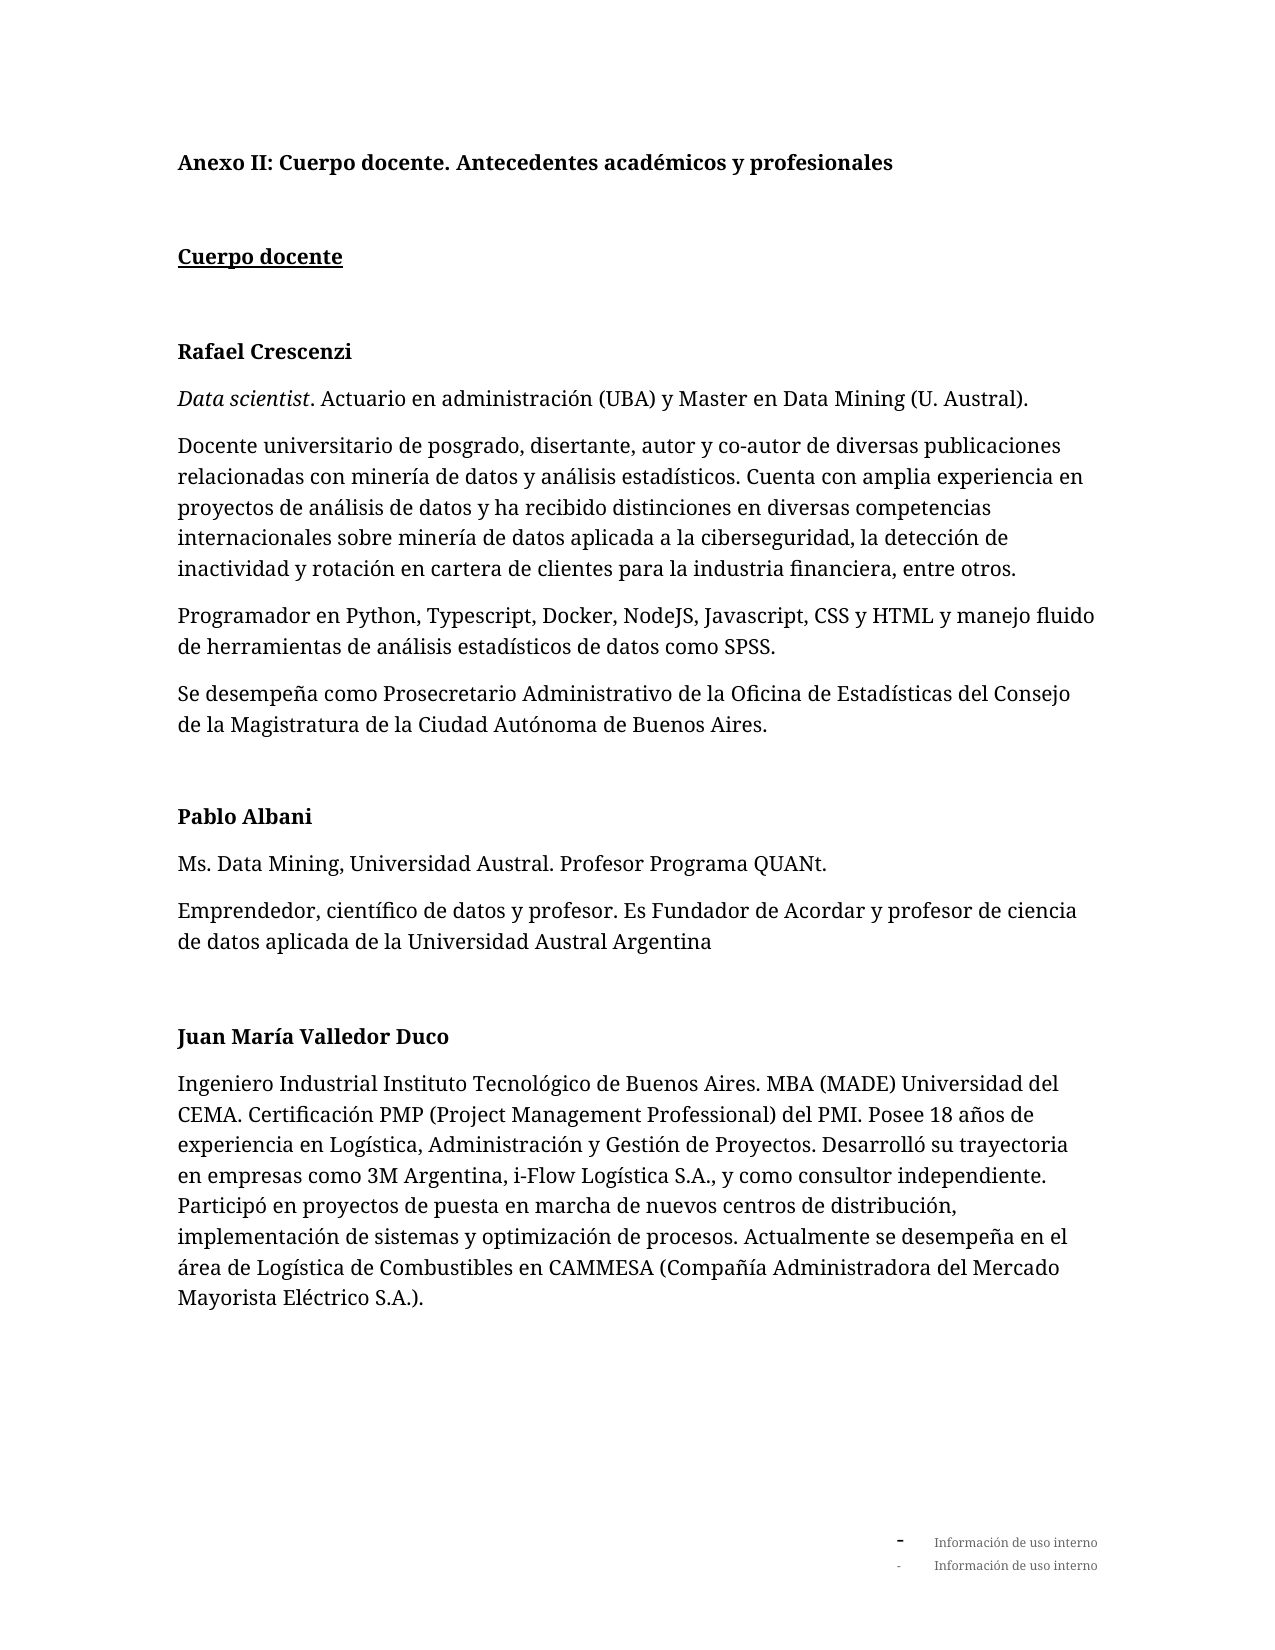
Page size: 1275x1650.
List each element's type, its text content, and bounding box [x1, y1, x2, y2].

text Cuerpo docente [177, 242, 1098, 271]
text Data scientist. Actuario en administración (UBA) y Master en Data Mining (U. Austral). [177, 384, 1098, 412]
text Anexo II: Cuerpo docente. Antecedentes académicos y profesionales [177, 148, 1098, 176]
text Docente universitario de posgrado, disertante, autor y co-autor de diversas publicaciones relacionadas con minería de datos y análisis estadísticos. Cuenta con amplia experiencia en proyectos de análisis de datos y ha recibido distinciones en diversas competencias internacionales sobre minería de datos aplicada a la ciberseguridad, la detección de inactividad y rotación en cartera de clientes para la industria financiera, entre otros. [177, 431, 1098, 582]
text Rafael Crescenzi [177, 337, 1098, 365]
text Pablo Albani [177, 802, 1098, 831]
text Programador en Python, Typescript, Docker, NodeJS, Javascript, CSS y HTML y manejo fluido de herramientas de análisis estadísticos de datos como SPSS. [177, 601, 1098, 660]
text Juan María Valledor Duco [177, 1022, 1098, 1050]
text Ingeniero Industrial Instituto Tecnológico de Buenos Aires. MBA (MADE) Universidad del CEMA. Certificación PMP (Project Management Professional) del PMI. Posee 18 años de experiencia en Logística, Administración y Gestión de Proyectos. Desarrolló su trayectoria en empresas como 3M Argentina, i-Flow Logística S.A., y como consultor independiente. Participó en proyectos de puesta en marcha de nuevos centros de distribución, implementación de sistemas y optimización de procesos. Actualmente se desempeña en el área de Logística de Combustibles en CAMMESA (Compañía Administradora del Mercado Mayorista Eléctrico S.A.). [177, 1069, 1098, 1312]
text Emprendedor, científico de datos y profesor. Es Fundador de Acordar y profesor de ciencia de datos aplicada de la Universidad Austral Argentina [177, 897, 1098, 956]
text Ms. Data Mining, Universidad Austral. Profesor Programa QUANt. [177, 849, 1098, 878]
text Se desempeña como Prosecretario Administrativo de la Oficina de Estadísticas del Consejo de la Magistratura de la Ciudad Autónoma de Buenos Aires. [177, 679, 1098, 738]
